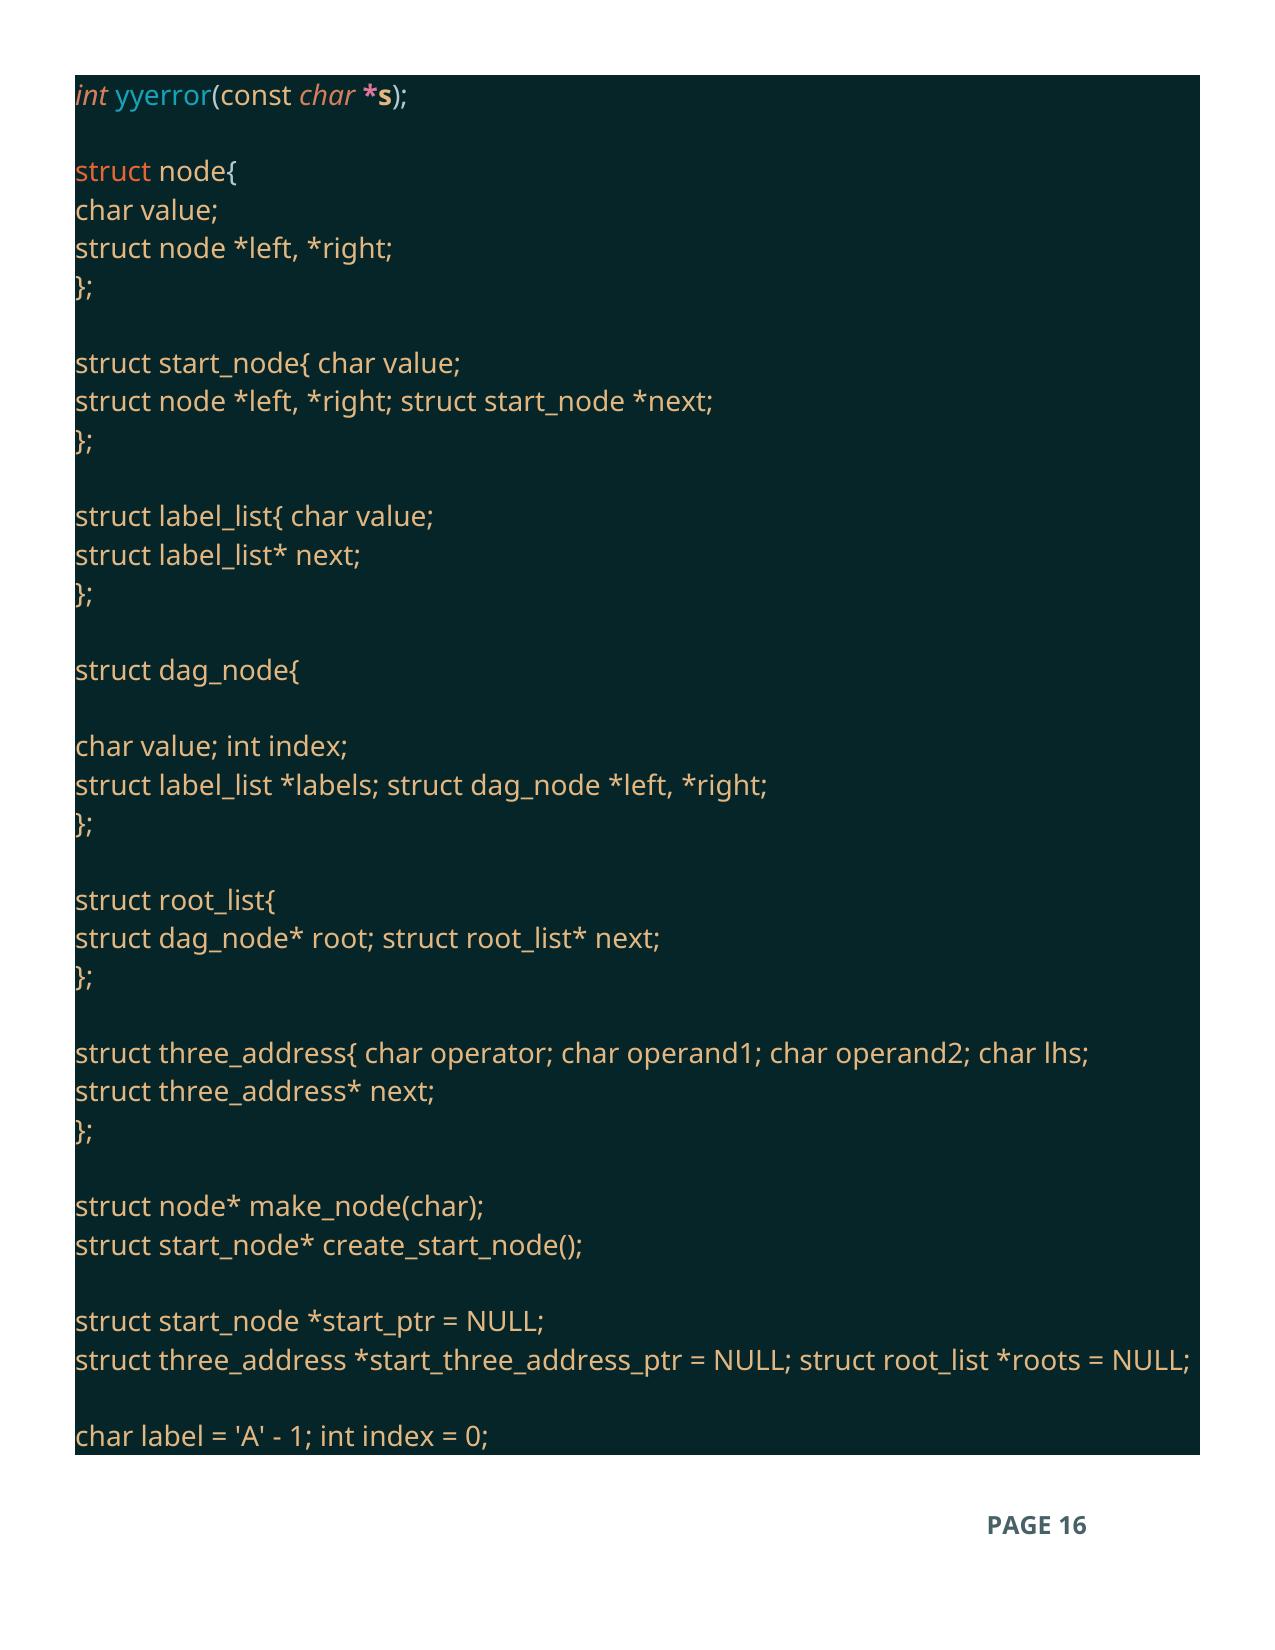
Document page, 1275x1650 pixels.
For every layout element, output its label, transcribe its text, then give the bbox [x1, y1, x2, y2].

text struct start_node *start_ptr = NULL; [75, 1302, 1200, 1340]
text struct root_list{ [75, 880, 1200, 918]
text struct three_address{ char operator; char operand1; char operand2; char lhs; [75, 1033, 1200, 1072]
text int yyerror(const char *s); [75, 75, 1200, 113]
text }; [75, 573, 1200, 612]
text struct node *left, *right; [75, 228, 1200, 267]
text char value; int index; [75, 727, 1200, 765]
text }; [75, 803, 1200, 842]
text struct node* make_node(char); [75, 1187, 1200, 1225]
text char label = 'A' - 1; int index = 0; [75, 1417, 1200, 1455]
text }; [75, 420, 1200, 458]
text char value; [75, 190, 1200, 228]
text struct three_address *start_three_address_ptr = NULL; struct root_list *roots = NULL; [75, 1340, 1200, 1378]
text struct label_list* next; [75, 535, 1200, 573]
text }; [75, 957, 1200, 995]
text struct label_list *labels; struct dag_node *left, *right; [75, 765, 1200, 803]
text }; [75, 1110, 1200, 1148]
text struct node *left, *right; struct start_node *next; [75, 382, 1200, 420]
text struct start_node* create_start_node(); [75, 1225, 1200, 1263]
text struct start_node{ char value; [75, 343, 1200, 382]
text struct dag_node* root; struct root_list* next; [75, 918, 1200, 957]
text struct three_address* next; [75, 1072, 1200, 1110]
text struct label_list{ char value; [75, 497, 1200, 535]
text }; [75, 267, 1200, 305]
text struct dag_node{ [75, 650, 1200, 688]
text struct node{ [75, 152, 1200, 190]
